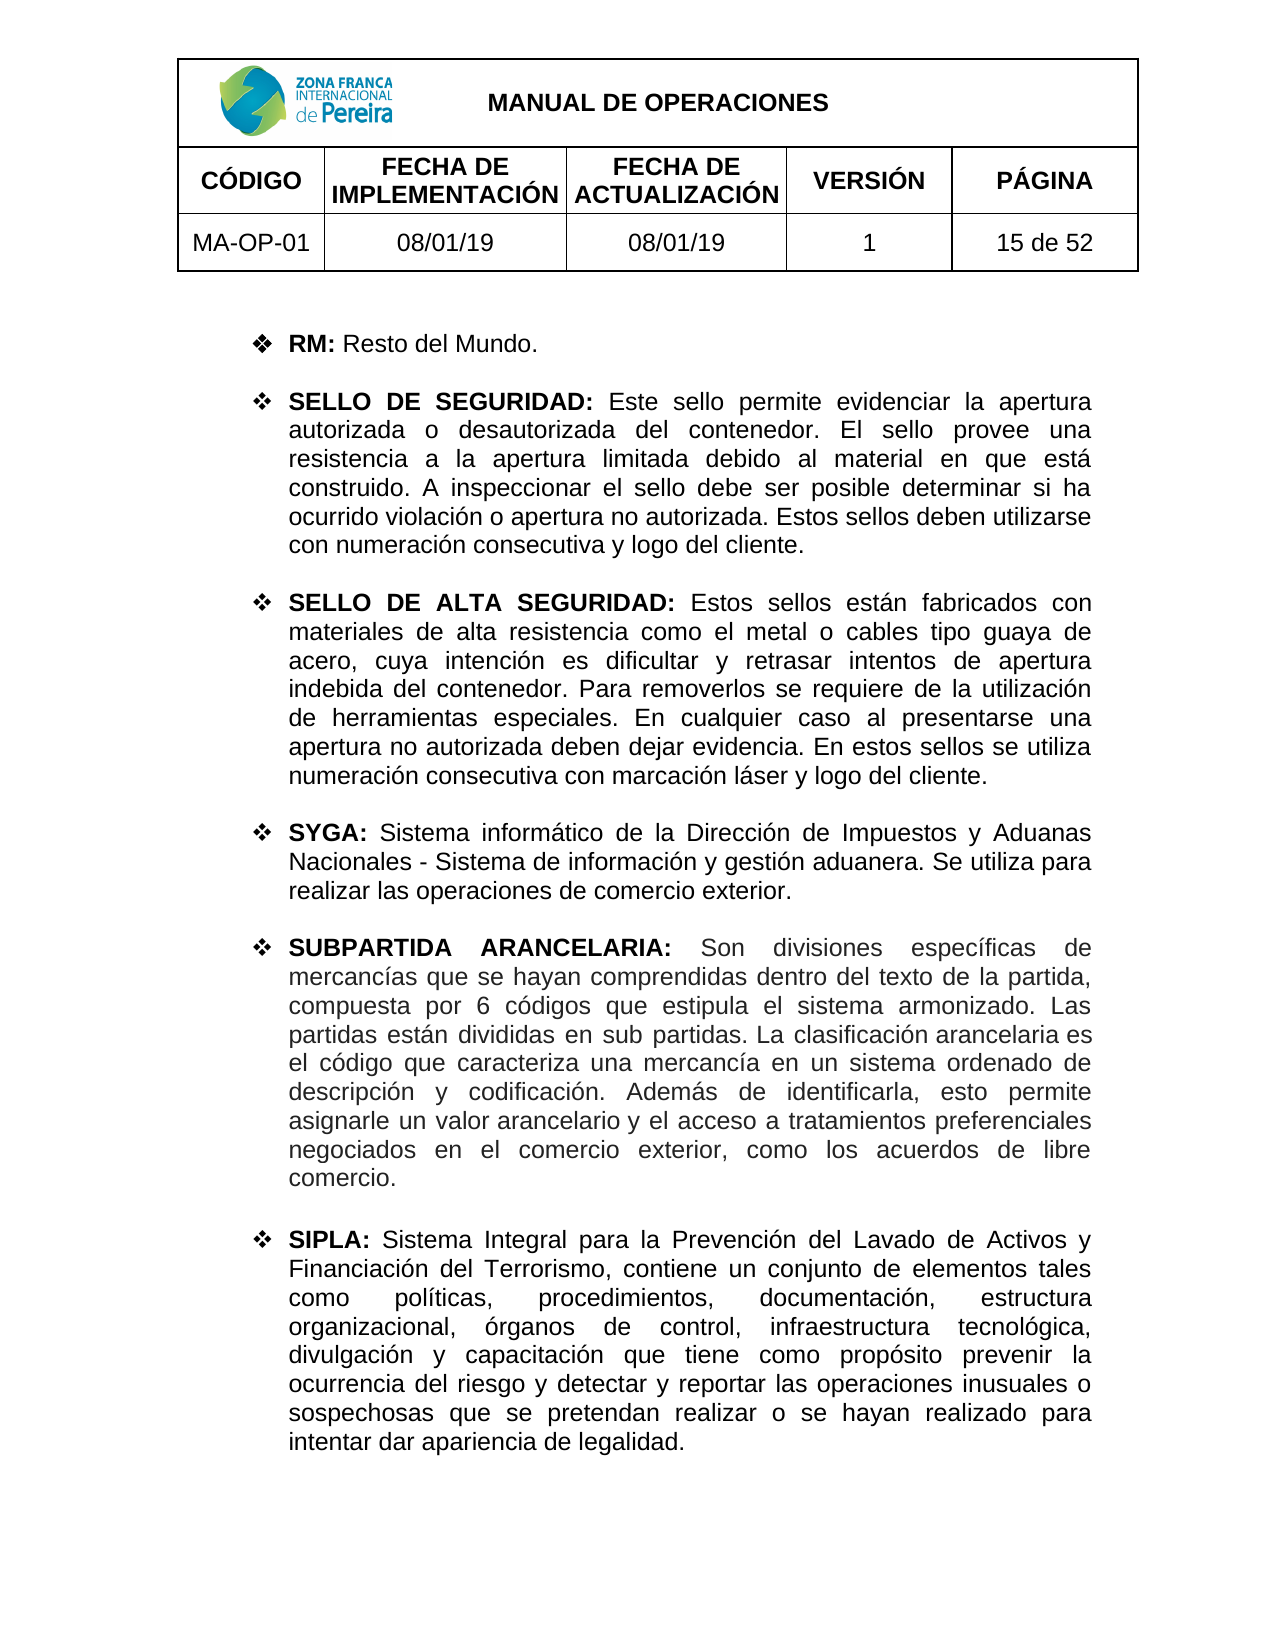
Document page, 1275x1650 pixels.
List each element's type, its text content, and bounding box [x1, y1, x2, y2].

list SYGA: Sistema informático de la Dirección de Impuestos y Aduanas Nacionales - Sistema de información y gestión aduanera. Se utiliza para realizar las operaciones de comercio exterior. [251, 818, 1092, 904]
list SELLO DE SEGURIDAD: Este sello permite evidenciar la apertura autorizada o desautorizada del contenedor. El sello provee una resistencia a la apertura limitada debido al material en que está construido. A inspeccionar el sello debe ser posible determinar si ha ocurrido violación o apertura no autorizada. Estos sellos deben utilizarse con numeración consecutiva y logo del cliente. [251, 387, 1092, 559]
list SUBPARTIDA ARANCELARIA: Son divisiones específicas de mercancías que se hayan comprendidas dentro del texto de la partida, compuesta por 6 códigos que estipula el sistema armonizado. Las partidas están divididas en sub partidas. La clasificación arancelaria es el código que caracteriza una mercancía en un sistema ordenado de descripción y codificación. Además de identificarla, esto permite asignarle un valor arancelario y el acceso a tratamientos preferenciales negociados en el comercio exterior, como los acuerdos de libre comercio. [251, 933, 1092, 1192]
list SIPLA: Sistema Integral para la Prevención del Lavado de Activos y Financiación del Terrorismo, contiene un conjunto de elementos tales como políticas, procedimientos, documentación, estructura organizacional, órganos de control, infraestructura tecnológica, divulgación y capacitación que tiene como propósito prevenir la ocurrencia del riesgo y detectar y reportar las operaciones inusuales o sospechosas que se pretendan realizar o se hayan realizado para intentar dar apariencia de legalidad. [251, 1225, 1092, 1455]
list SELLO DE ALTA SEGURIDAD: Estos sellos están fabricados con materiales de alta resistencia como el metal o cables tipo guaya de acero, cuya intención es dificultar y retrasar intentos de apertura indebida del contenedor. Para removerlos se requiere de la utilización de herramientas especiales. En cualquier caso al presentarse una apertura no autorizada deben dejar evidencia. En estos sellos se utiliza numeración consecutiva con marcación láser y logo del cliente. [251, 588, 1092, 789]
list RM: Resto del Mundo. [251, 329, 1092, 358]
picture [219, 62, 393, 140]
